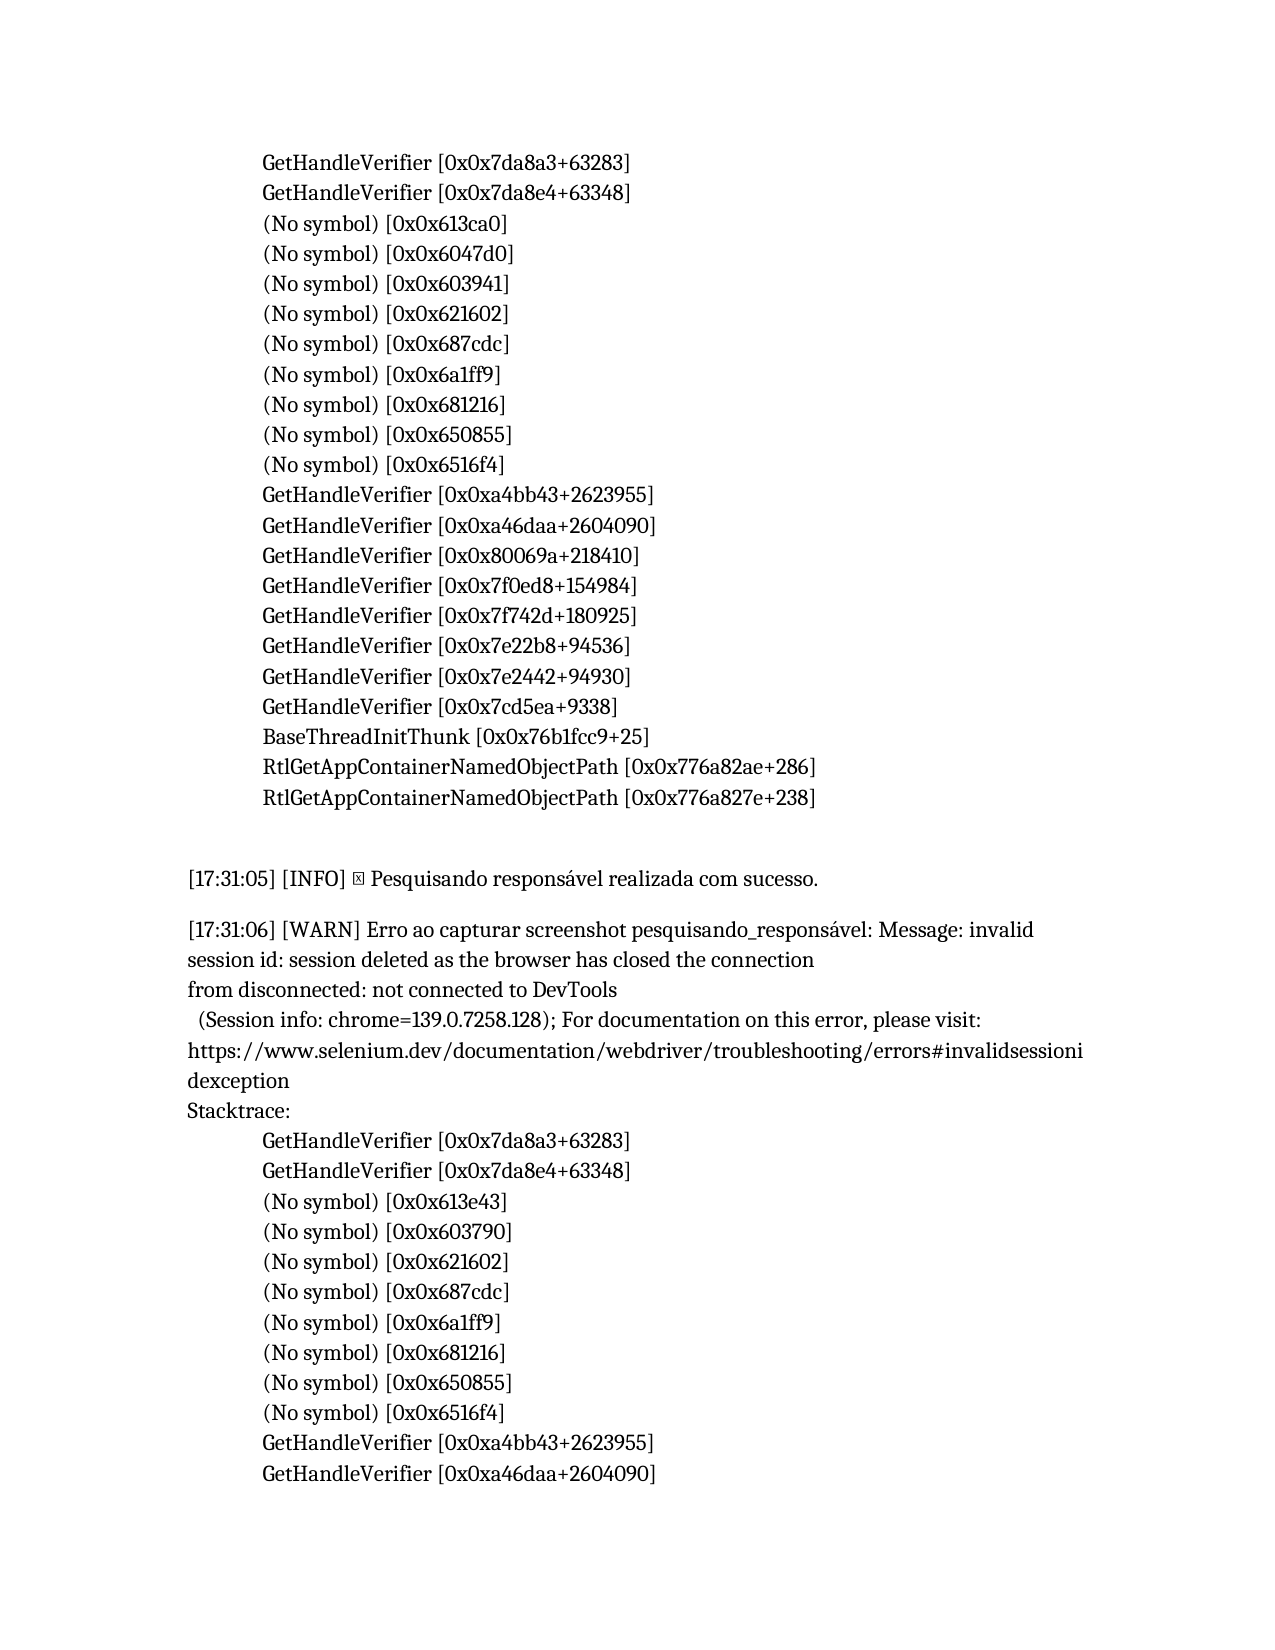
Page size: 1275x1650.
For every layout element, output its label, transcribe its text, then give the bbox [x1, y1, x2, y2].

text [17:31:05] [INFO] ✅ Pesquisando responsável realizada com sucesso. [187, 866, 1087, 892]
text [187, 917, 1087, 1487]
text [187, 150, 1087, 841]
